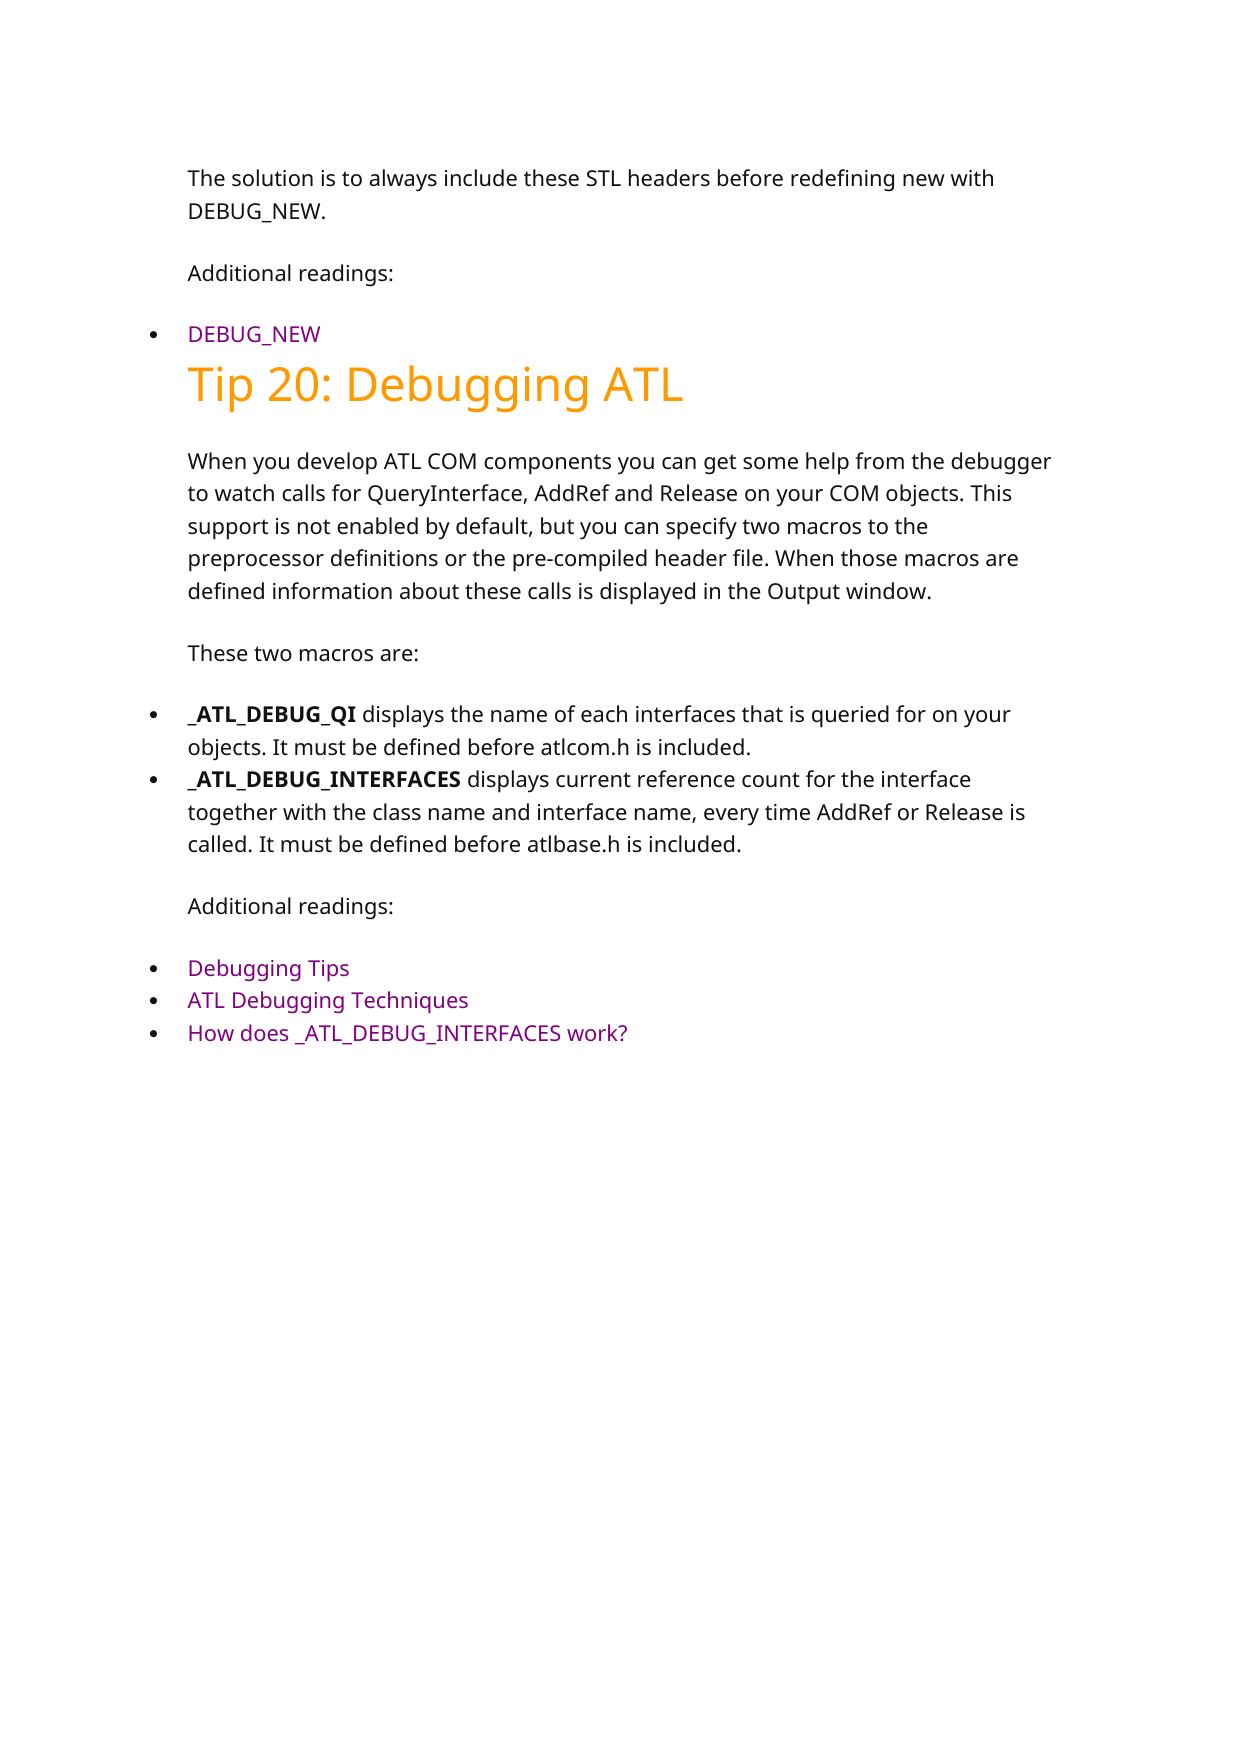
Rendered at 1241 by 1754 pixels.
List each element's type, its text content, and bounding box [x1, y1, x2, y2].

text Additional readings: [187, 256, 1053, 289]
list DEBUG_NEW [150, 318, 1053, 350]
list _ATL_DEBUG_INTERFACES displays current reference count for the interface together with the class name and interface name, every time AddRef or Release is called. It must be defined before atlbase.h is included. [150, 763, 1053, 860]
list ATL Debugging Techniques [150, 984, 1053, 1016]
text These two macros are: [187, 636, 1053, 669]
list _ATL_DEBUG_QI displays the name of each interfaces that is queried for on your objects. It must be defined before atlcom.h is included. [150, 698, 1053, 763]
list How does _ATL_DEBUG_INTERFACES work? [150, 1016, 1053, 1049]
text Additional readings: [187, 889, 1053, 922]
text Tip 20: Debugging ATL [187, 350, 1053, 415]
text The solution is to always include these STL headers before redefining new with DEBUG_NEW. [187, 162, 1053, 227]
text When you develop ATL COM components you can get some help from the debugger to watch calls for QueryInterface, AddRef and Release on your COM objects. This support is not enabled by default, but you can specify two macros to the preprocessor definitions or the pre-compiled header file. When those macros are defined information about these calls is displayed in the Output window. [187, 444, 1053, 607]
list Debugging Tips [150, 951, 1053, 984]
